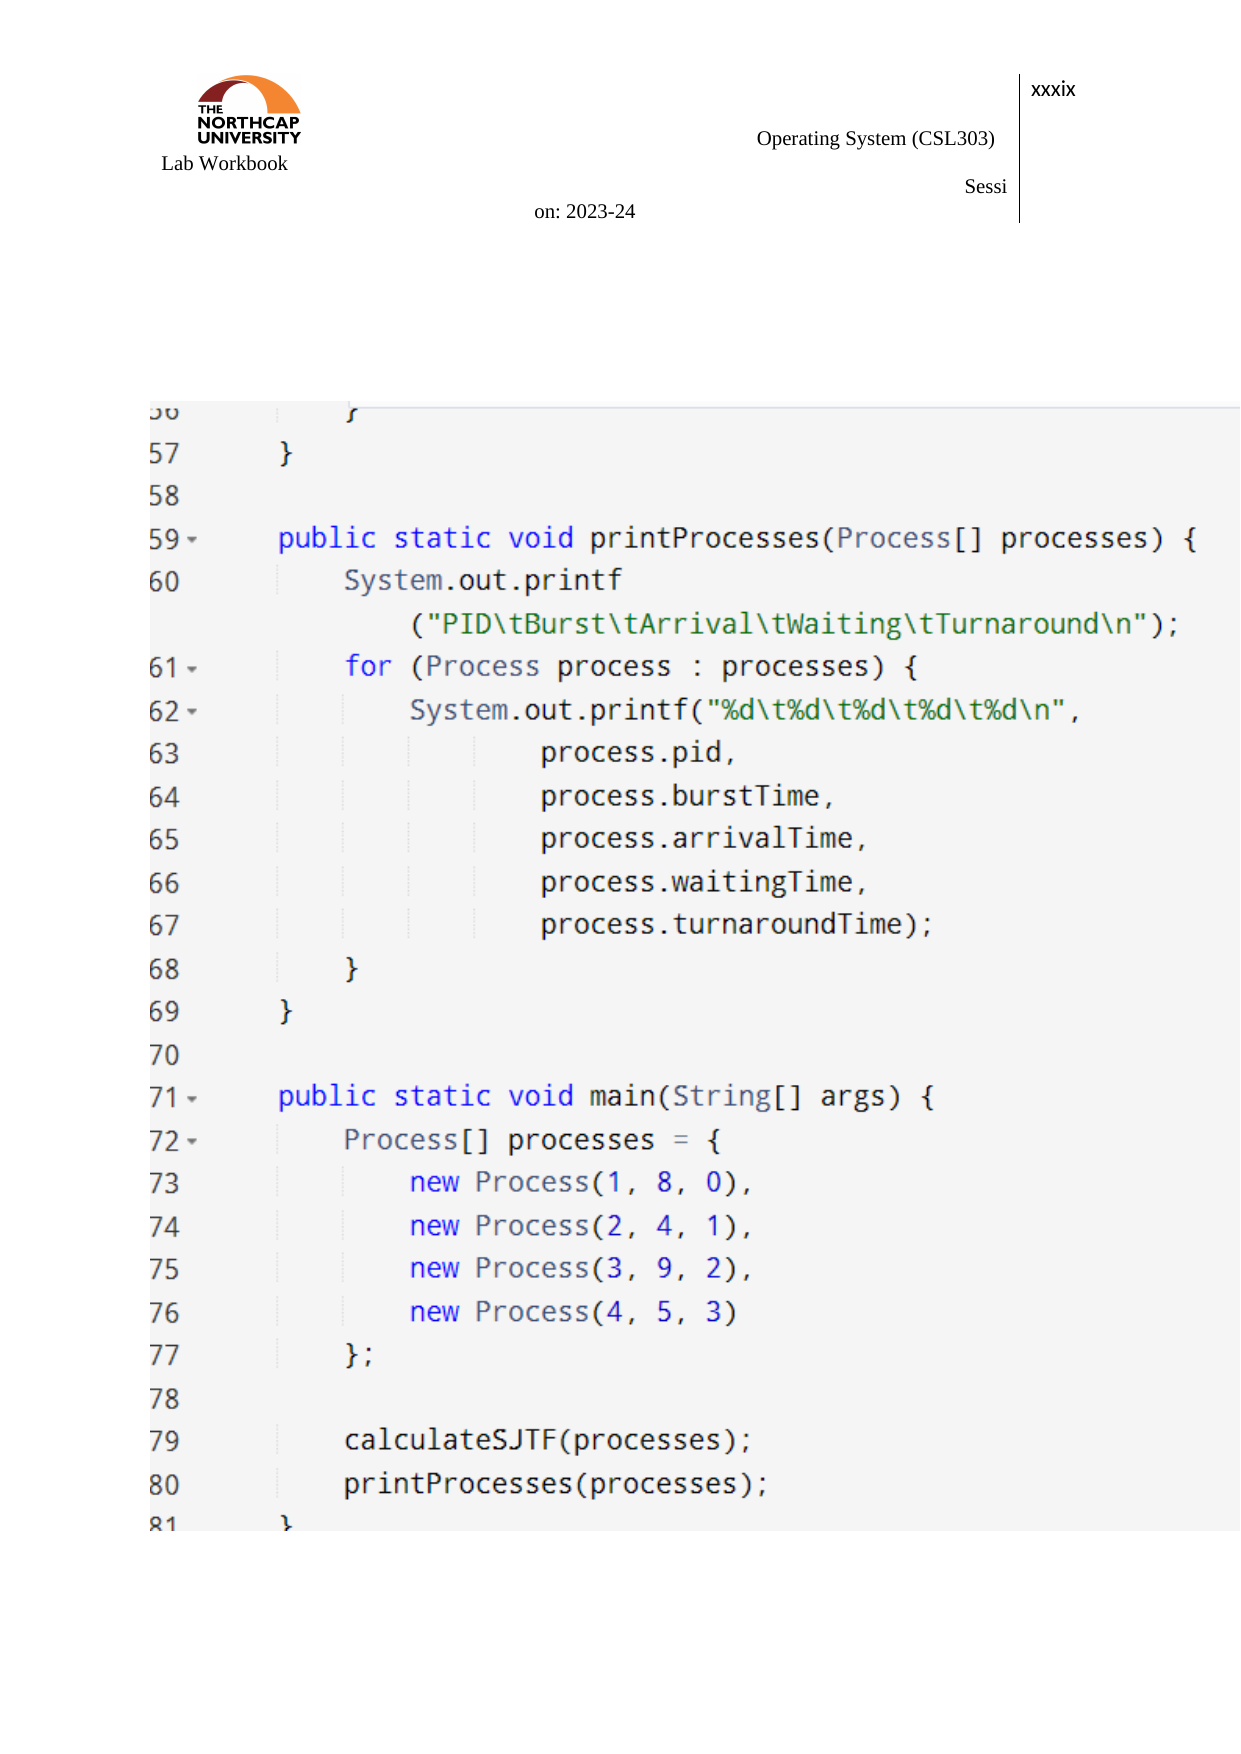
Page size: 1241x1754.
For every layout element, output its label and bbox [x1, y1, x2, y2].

picture [197, 73, 302, 146]
picture [150, 401, 1241, 1531]
